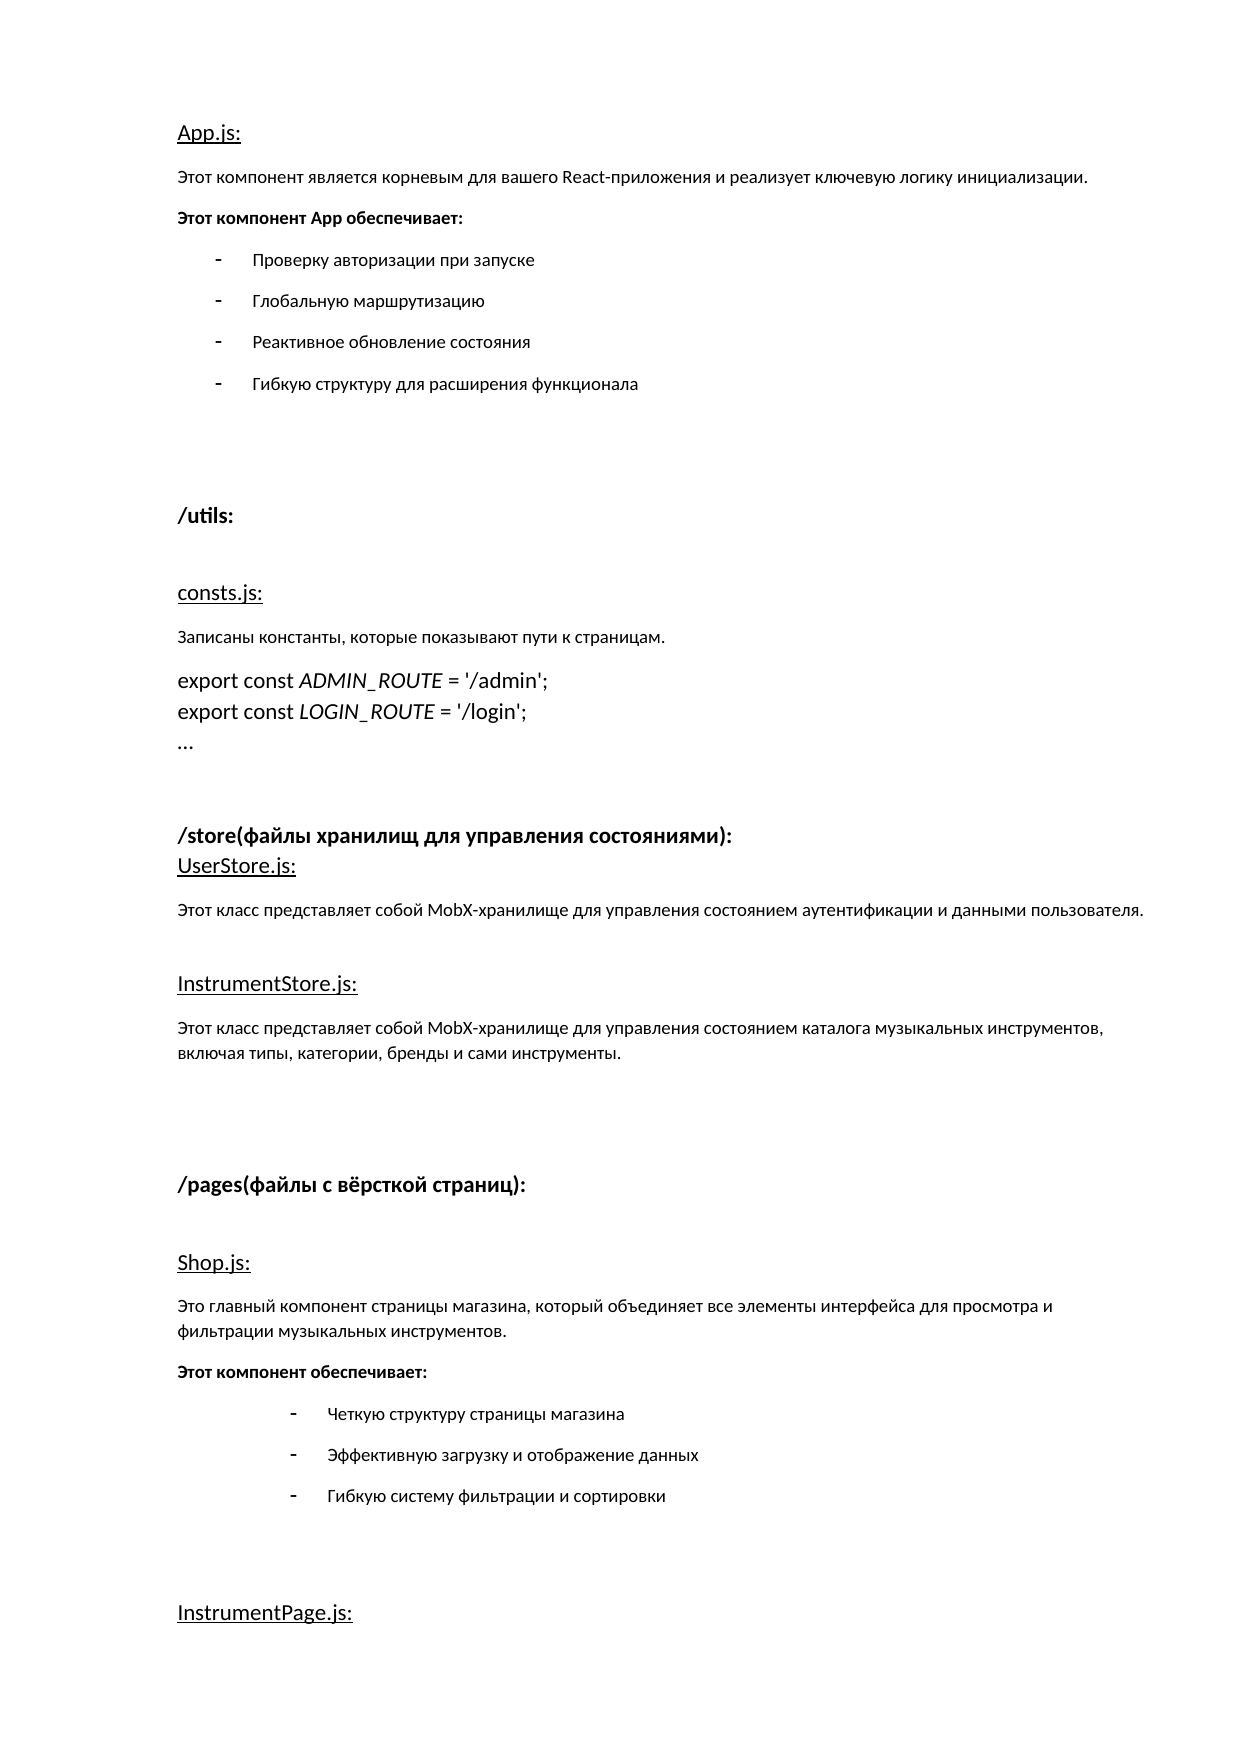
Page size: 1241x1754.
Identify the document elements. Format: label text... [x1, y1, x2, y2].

text Этот компонент обеспечивает: [177, 1361, 1152, 1383]
text Этот компонент является корневым для вашего React-приложения и реализует ключевую логику инициализации. [177, 165, 1152, 188]
text Этот класс представляет собой MobX-хранилище для управления состоянием аутентификации и данными пользователя. [177, 898, 1152, 921]
text App.js: [177, 118, 1152, 146]
text InstrumentPage.js: [177, 1567, 1152, 1626]
text /store(файлы хранилищ для управления состояниями): UserStore.js: [177, 821, 1152, 879]
text InstrumentStore.js: [177, 939, 1152, 997]
text /pages(файлы с вёрсткой страниц): [177, 1171, 1152, 1199]
text /utils: [177, 501, 1152, 529]
list Гибкую систему фильтрации и сортировки [290, 1485, 1152, 1508]
text Shop.js: [177, 1217, 1152, 1276]
list Проверку авторизации при запуске [215, 248, 1152, 271]
list Гибкую структуру для расширения функционала [215, 372, 1152, 395]
list Глобальную маршрутизацию [215, 289, 1152, 312]
text consts.js: [177, 548, 1152, 606]
list Четкую структуру страницы магазина [290, 1402, 1152, 1425]
list Эффективную загрузку и отображение данных [290, 1443, 1152, 1466]
text Этот класс представляет собой MobX-хранилище для управления состоянием каталога музыкальных инструментов, включая типы, категории, бренды и сами инструменты. [177, 1016, 1152, 1064]
list Реактивное обновление состояния [215, 330, 1152, 353]
text export const ADMIN_ROUTE = '/admin'; export const LOGIN_ROUTE = '/login'; … [177, 667, 1152, 755]
text Этот компонент App обеспечивает: [177, 206, 1152, 229]
text Это главный компонент страницы магазина, который объединяет все элементы интерфейса для просмотра и фильтрации музыкальных инструментов. [177, 1294, 1152, 1342]
text Записаны константы, которые показывают пути к страницам. [177, 625, 1152, 648]
